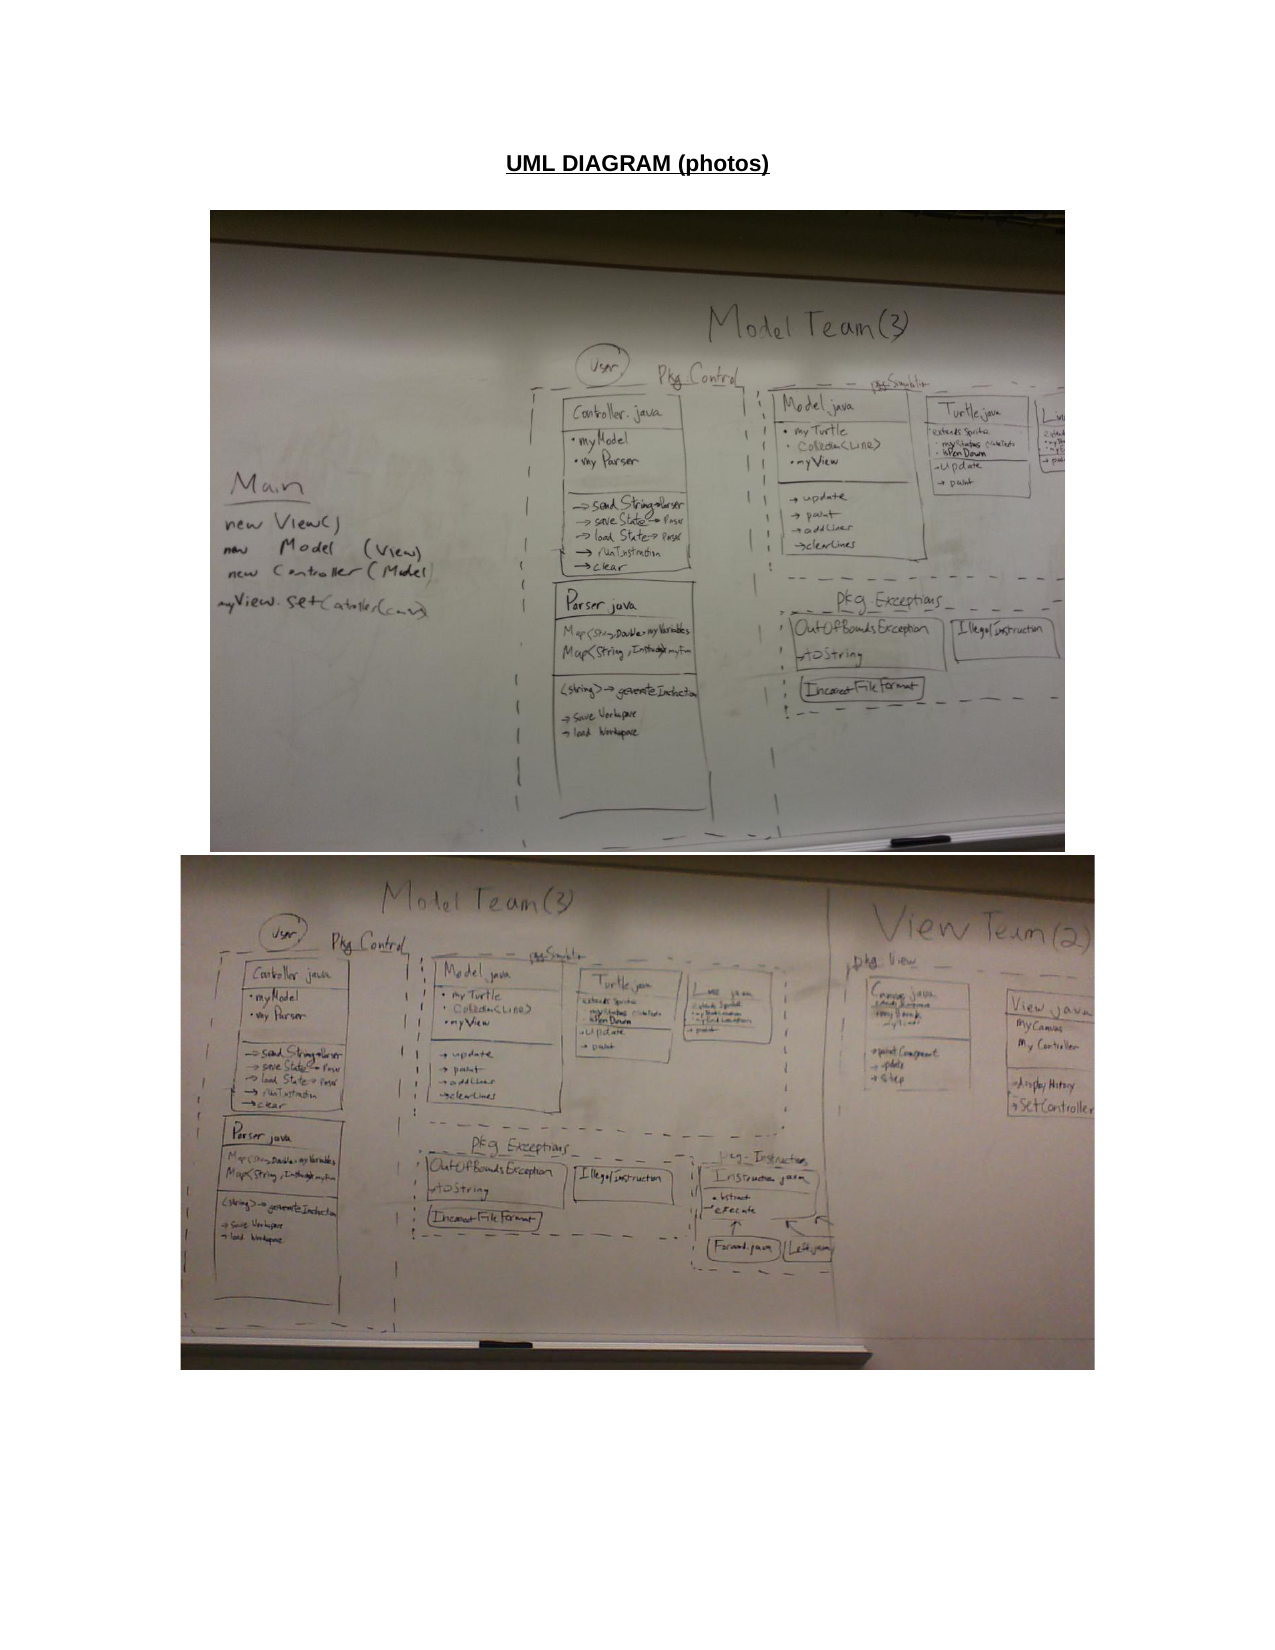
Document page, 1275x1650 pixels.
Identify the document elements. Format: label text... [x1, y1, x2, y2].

picture [180, 855, 1095, 1370]
text UML DIAGRAM (photos) [150, 150, 1125, 176]
picture [210, 210, 1065, 852]
